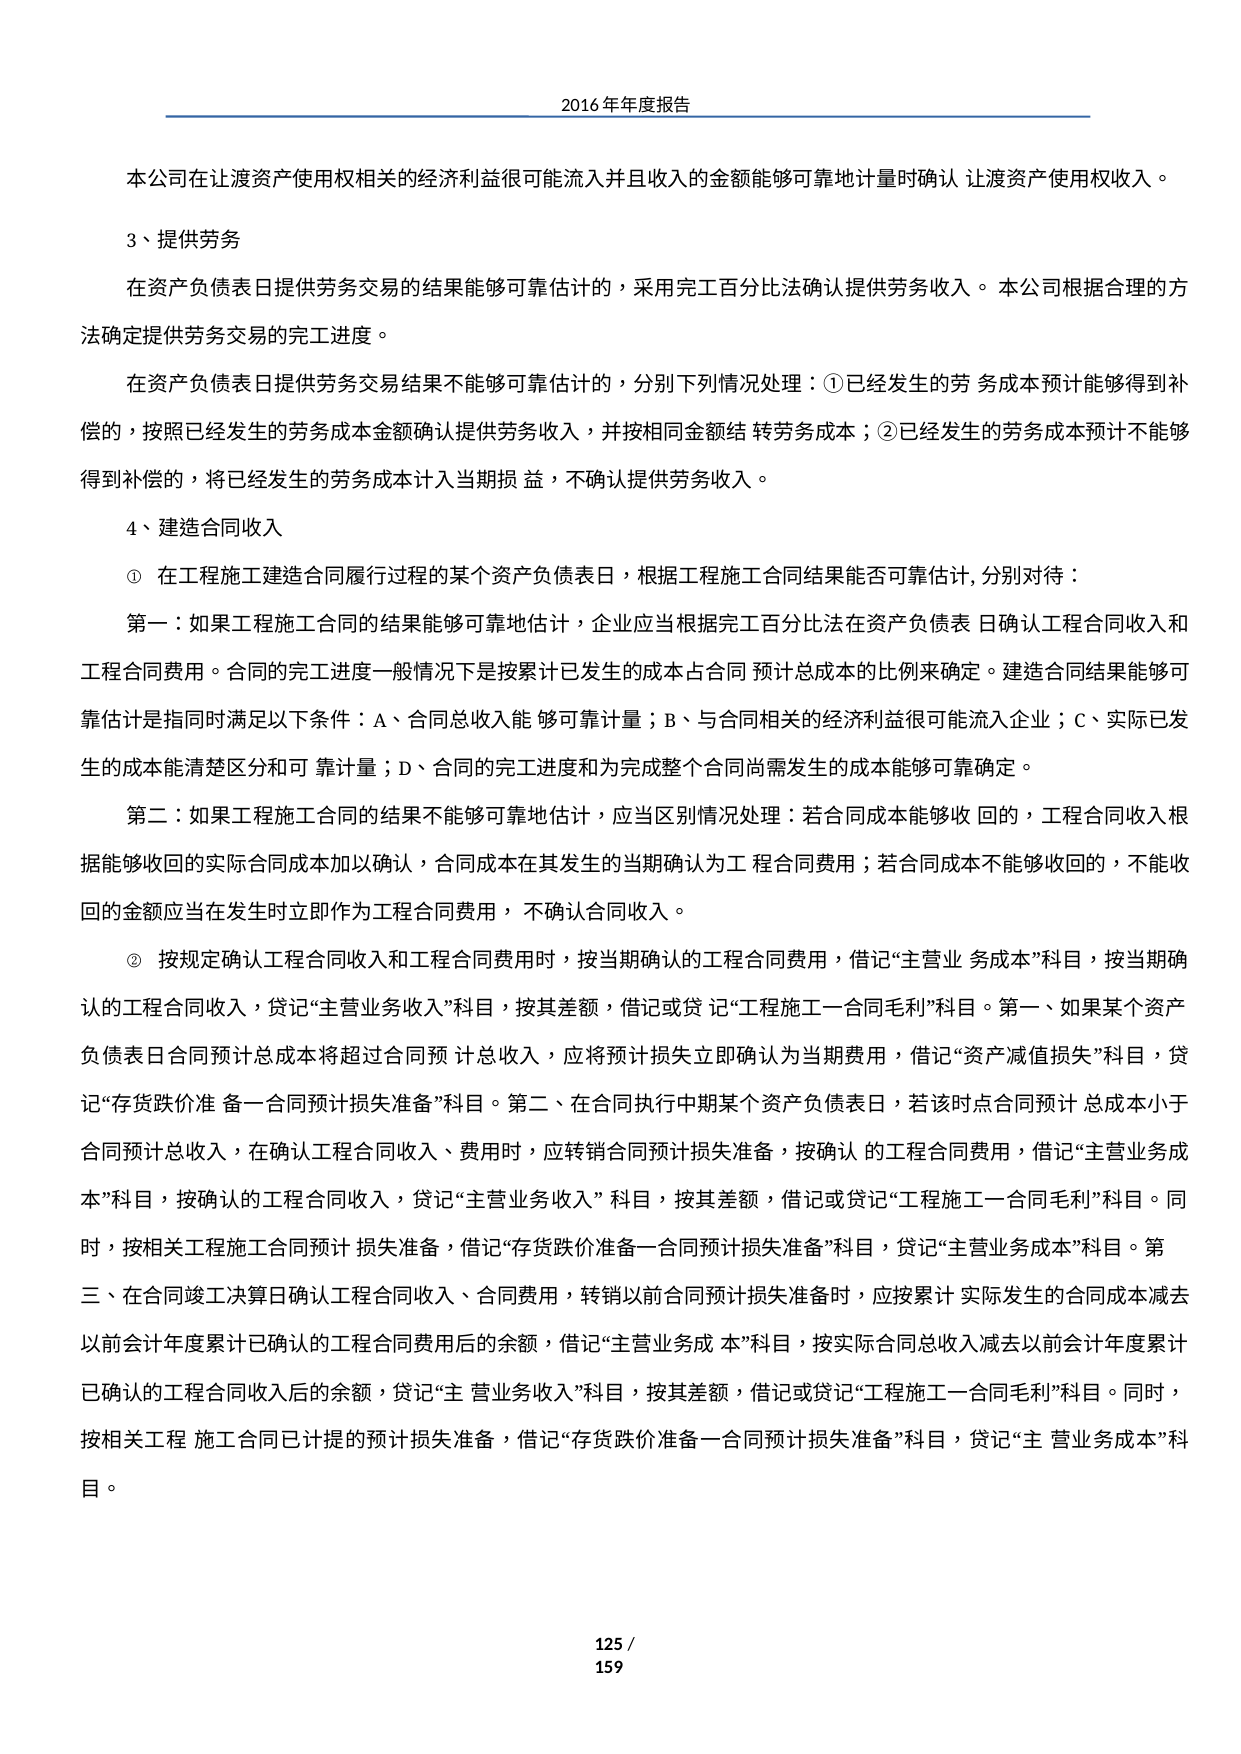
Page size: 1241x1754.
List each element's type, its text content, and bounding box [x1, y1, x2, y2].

text 三、在合同竣工决算日确认工程合同收入、合同费用，转销以前合同预计损失准备时，应按累计 实际发生的合同成本减去以前会计年度累计已确认的工程合同费用后的余额，借记“主营业务成 本”科目，按实际合同总收入减去以前会计年度累计已确认的工程合同收入后的余额，贷记“主 营业务收入”科目，按其差额，借记或贷记“工程施工一合同毛利”科目。同时，按相关工程 施工合同已计提的预计损失准备，借记“存货跌价准备一合同预计损失准备”科目，贷记“主 营业务成本”科目。 [80, 1266, 1190, 1506]
list 按规定确认工程合同收入和工程合同费用时，按当期确认的工程合同费用，借记“主营业 务成本”科目，按当期确认的工程合同收入，贷记“主营业务收入”科目，按其差额，借记或贷 记“工程施工一合同毛利”科目。第一、如果某个资产负债表日合同预计总成本将超过合同预 计总收入，应将预计损失立即确认为当期费用，借记“资产减值损失”科目，贷记“存货跌价准 备一合同预计损失准备”科目。第二、在合同执行中期某个资产负债表日，若该时点合同预计 总成本小于合同预计总收入，在确认工程合同收入、费用时，应转销合同预计损失准备，按确认 的工程合同费用，借记“主营业务成本”科目，按确认的工程合同收入，贷记“主营业务收入” 科目，按其差额，借记或贷记“工程施工一合同毛利”科目。同时，按相关工程施工合同预计 损失准备，借记“存货跌价准备一合同预计损失准备”科目，贷记“主营业务成本”科目。第 [80, 929, 1190, 978]
text 第二：如果工程施工合同的结果不能够可靠地估计，应当区别情况处理：若合同成本能够收 回的，工程合同收入根据能够收回的实际合同成本加以确认，合同成本在其发生的当期确认为工 程合同费用；若合同成本不能够收回的，不能收回的金额应当在发生时立即作为工程合同费用， 不确认合同收入。 [80, 785, 1190, 929]
text 3、 提供劳务 [80, 209, 1190, 257]
list 在工程施工建造合同履行过程的某个资产负债表日，根据工程施工合同结果能否可靠估计, 分别对待： [80, 545, 1190, 593]
list 按规定确认工程合同收入和工程合同费用时，按当期确认的工程合同费用，借记“主营业 务成本”科目，按当期确认的工程合同收入，贷记“主营业务收入”科目，按其差额，借记或贷 记“工程施工一合同毛利”科目。第一、如果某个资产负债表日合同预计总成本将超过合同预 计总收入，应将预计损失立即确认为当期费用，借记“资产减值损失”科目，贷记“存货跌价准 备一合同预计损失准备”科目。第二、在合同执行中期某个资产负债表日，若该时点合同预计 总成本小于合同预计总收入，在确认工程合同收入、费用时，应转销合同预计损失准备，按确认 的工程合同费用，借记“主营业务成本”科目，按确认的工程合同收入，贷记“主营业务收入” 科目，按其差额，借记或贷记“工程施工一合同毛利”科目。同时，按相关工程施工合同预计 损失准备，借记“存货跌价准备一合同预计损失准备”科目，贷记“主营业务成本”科目。第 [80, 1217, 1190, 1266]
text 在资产负债表日提供劳务交易的结果能够可靠估计的，采用完工百分比法确认提供劳务收入。 本公司根据合理的方法确定提供劳务交易的完工进度。 [80, 257, 1190, 353]
text 4、 建造合同收入 [80, 497, 1190, 545]
text 在资产负债表日提供劳务交易结果不能够可靠估计的，分别下列情况处理：①已经发生的劳 务成本预计能够得到补偿的，按照已经发生的劳务成本金额确认提供劳务收入，并按相同金额结 转劳务成本；②已经发生的劳务成本预计不能够得到补偿的，将已经发生的劳务成本计入当期损 益，不确认提供劳务收入。 [80, 353, 1190, 497]
text 第一：如果工程施工合同的结果能够可靠地估计，企业应当根据完工百分比法在资产负债表 日确认工程合同收入和工程合同费用。合同的完工进度一般情况下是按累计已发生的成本占合同 预计总成本的比例来确定。建造合同结果能够可靠估计是指同时满足以下条件：A、合同总收入能 够可靠计量；B、与合同相关的经济利益很可能流入企业；C、实际已发生的成本能清楚区分和可 靠计量；D、合同的完工进度和为完成整个合同尚需发生的成本能够可靠确定。 [80, 593, 1190, 785]
text 本公司在让渡资产使用权相关的经济利益很可能流入并且收入的金额能够可靠地计量时确认 让渡资产使用权收入。 [80, 148, 1190, 197]
